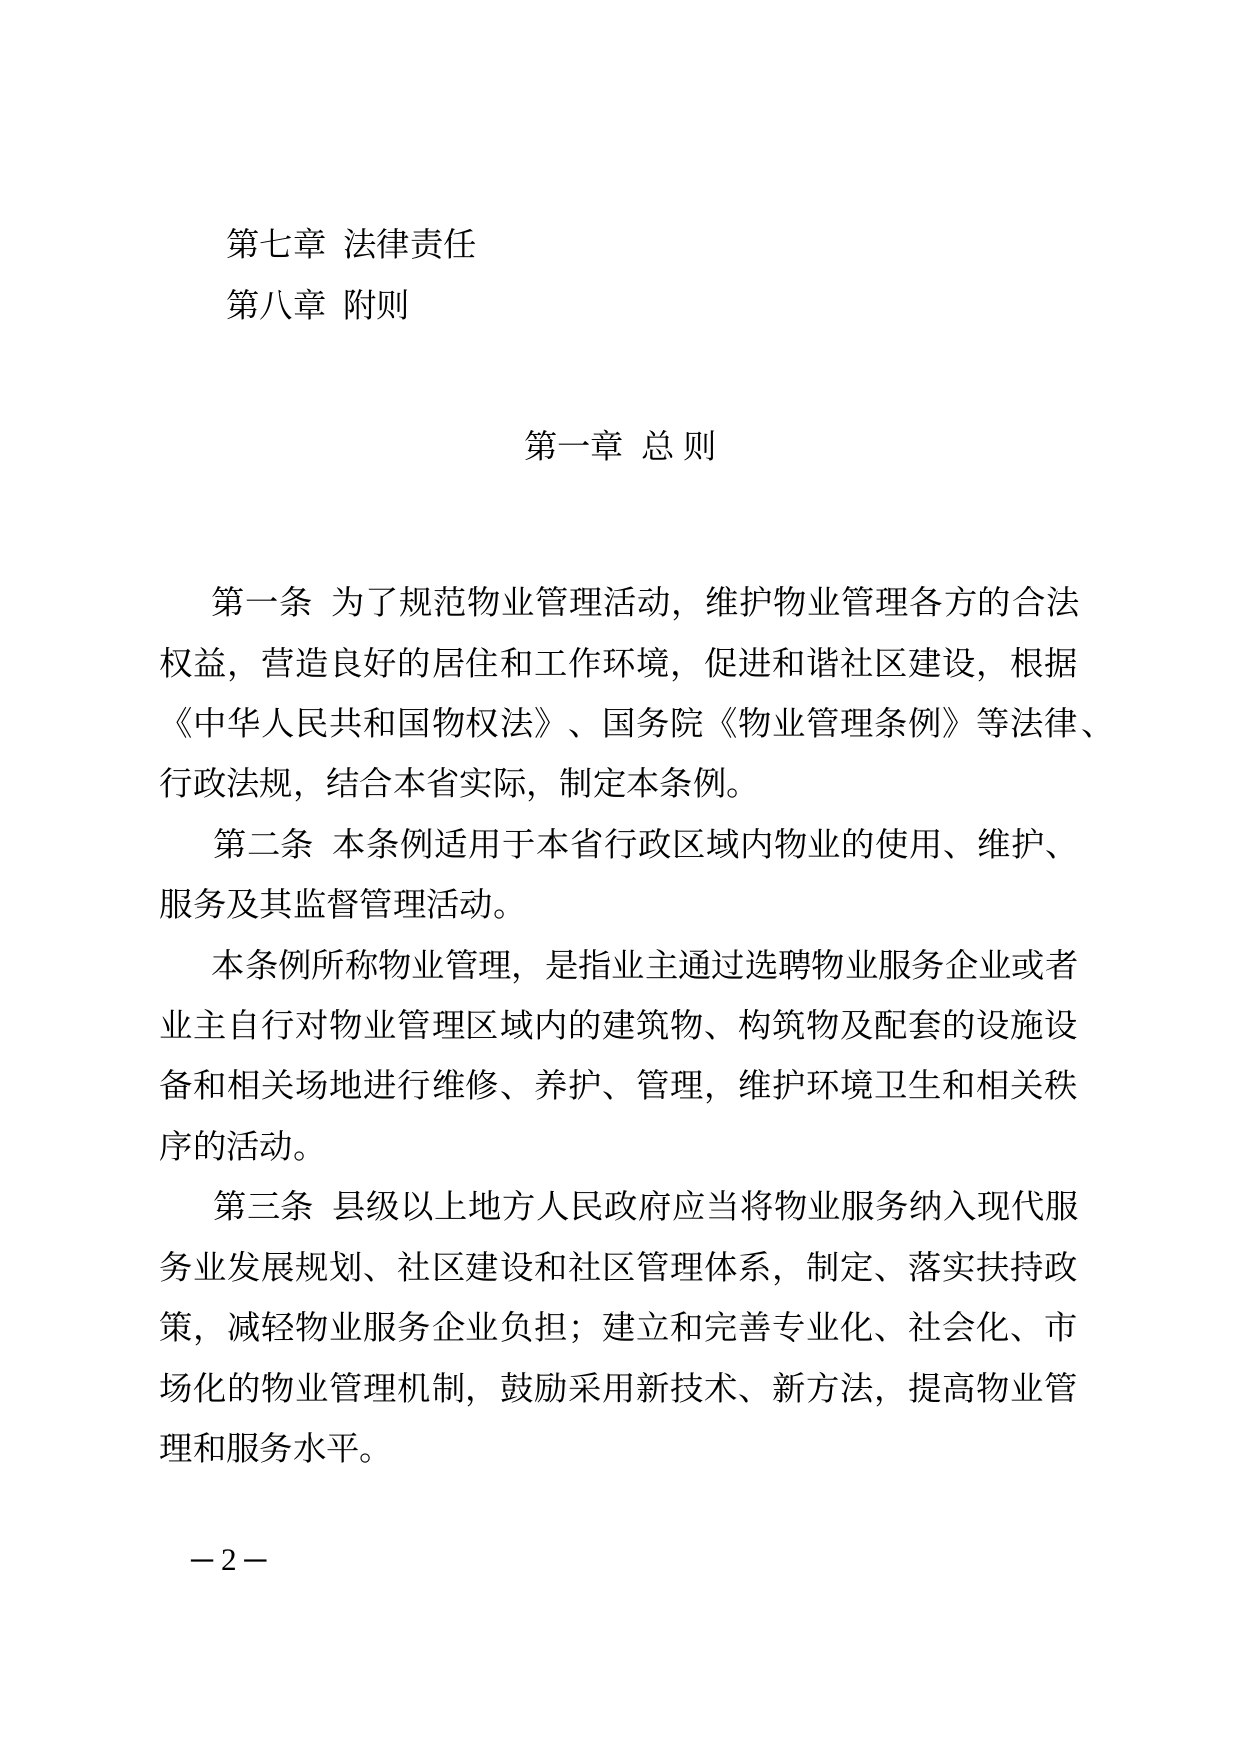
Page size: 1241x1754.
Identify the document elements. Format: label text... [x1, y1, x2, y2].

text 本条例所称物业管理，是指业主通过选聘物业服务企业或者业主自行对物业管理区域内的建筑物、构筑物及配套的设施设备和相关场地进行维修、养护、管理，维护环境卫生和相关秩序的活动。 [159, 929, 1081, 1170]
text 第二条 本条例适用于本省行政区域内物业的使用、维护、服务及其监督管理活动。 [159, 808, 1081, 929]
text 第一章 总 则 [159, 420, 1081, 468]
text 第三条 县级以上地方人民政府应当将物业服务纳入现代服务业发展规划、社区建设和社区管理体系，制定、落实扶持政策，减轻物业服务企业负担；建立和完善专业化、社会化、市场化的物业管理机制，鼓励采用新技术、新方法，提高物业管理和服务水平。 [159, 1170, 1081, 1472]
text 第七章 法律责任 [159, 207, 1081, 268]
text 第八章 附则 [159, 268, 1081, 330]
text 第一条 为了规范物业管理活动，维护物业管理各方的合法权益，营造良好的居住和工作环境，促进和谐社区建设，根据《中华人民共和国物权法》、国务院《物业管理条例》等法律、行政法规，结合本省实际，制定本条例。 [159, 566, 1081, 808]
